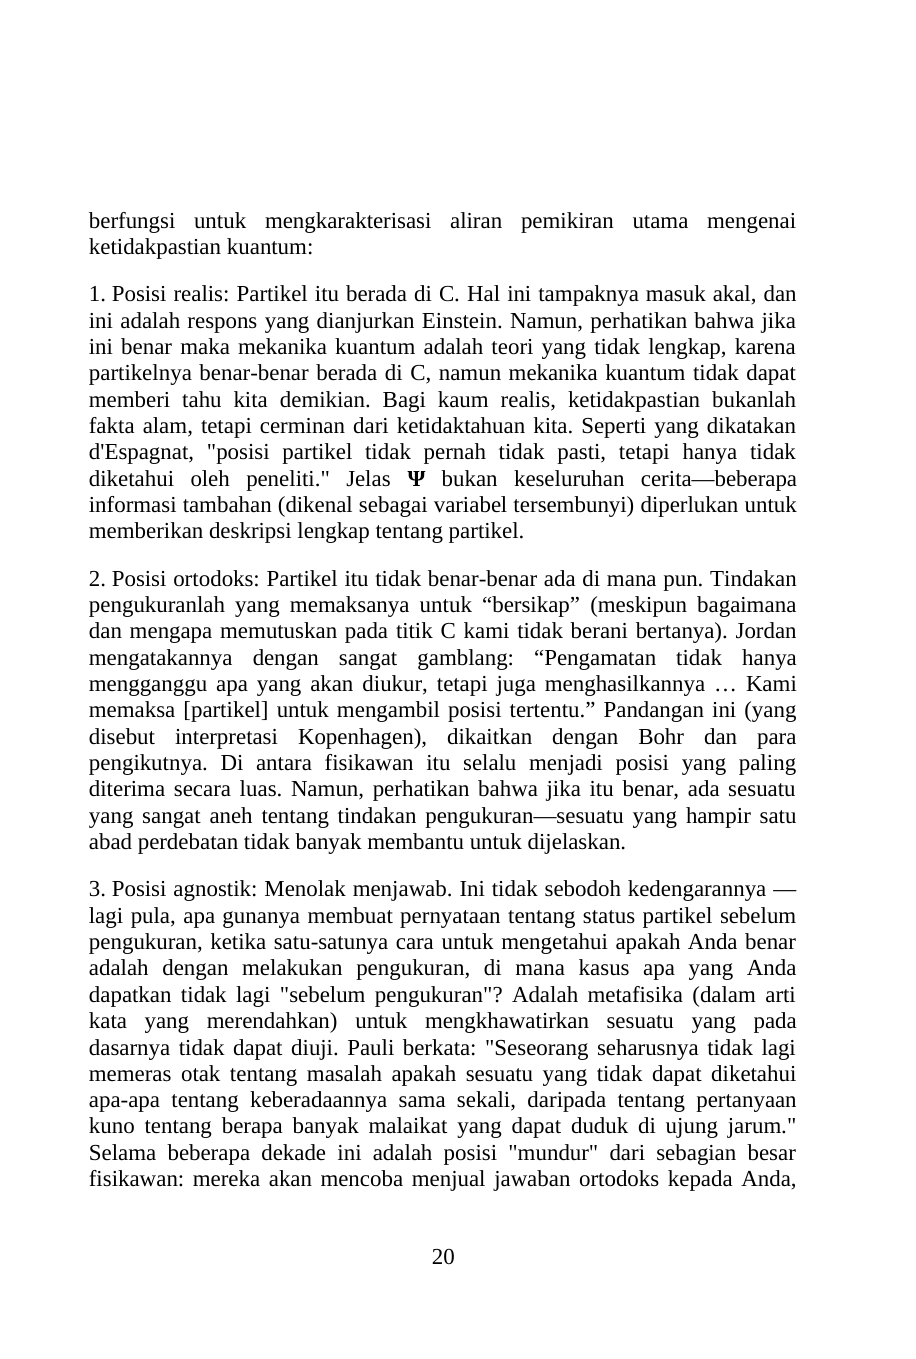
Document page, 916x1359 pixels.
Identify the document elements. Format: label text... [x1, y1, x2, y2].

list Posisi realis: Partikel itu berada di C. Hal ini tampaknya masuk akal, dan ini adalah respons yang dianjurkan Einstein. Namun, perhatikan bahwa jika ini benar maka mekanika kuantum adalah teori yang tidak lengkap, karena partikelnya benar-benar berada di C, namun mekanika kuantum tidak dapat memberi tahu kita demikian. Bagi kaum realis, ketidakpastian bukanlah fakta alam, tetapi cerminan dari ketidaktahuan kita. Seperti yang dikatakan d'Espagnat, "posisi partikel tidak pernah tidak pasti, tetapi hanya tidak diketahui oleh peneliti." Jelas Ψ bukan keseluruhan cerita—beberapa informasi tambahan (dikenal sebagai variabel tersembunyi) diperlukan untuk memberikan deskripsi lengkap tentang partikel. [89, 280, 797, 544]
list Posisi ortodoks: Partikel itu tidak benar-benar ada di mana pun. Tindakan pengukuranlah yang memaksanya untuk “bersikap” (meskipun bagaimana dan mengapa memutuskan pada titik C kami tidak berani bertanya). Jordan mengatakannya dengan sangat gamblang: “Pengamatan tidak hanya mengganggu apa yang akan diukur, tetapi juga menghasilkannya … Kami memaksa [partikel] untuk mengambil posisi tertentu.” Pandangan ini (yang disebut interpretasi Kopenhagen), dikaitkan dengan Bohr dan para pengikutnya. Di antara fisikawan itu selalu menjadi posisi yang paling diterima secara luas. Namun, perhatikan bahwa jika itu benar, ada sesuatu yang sangat aneh tentang tindakan pengukuran—sesuatu yang hampir satu abad perdebatan tidak banyak membantu untuk dijelaskan. [89, 565, 797, 854]
